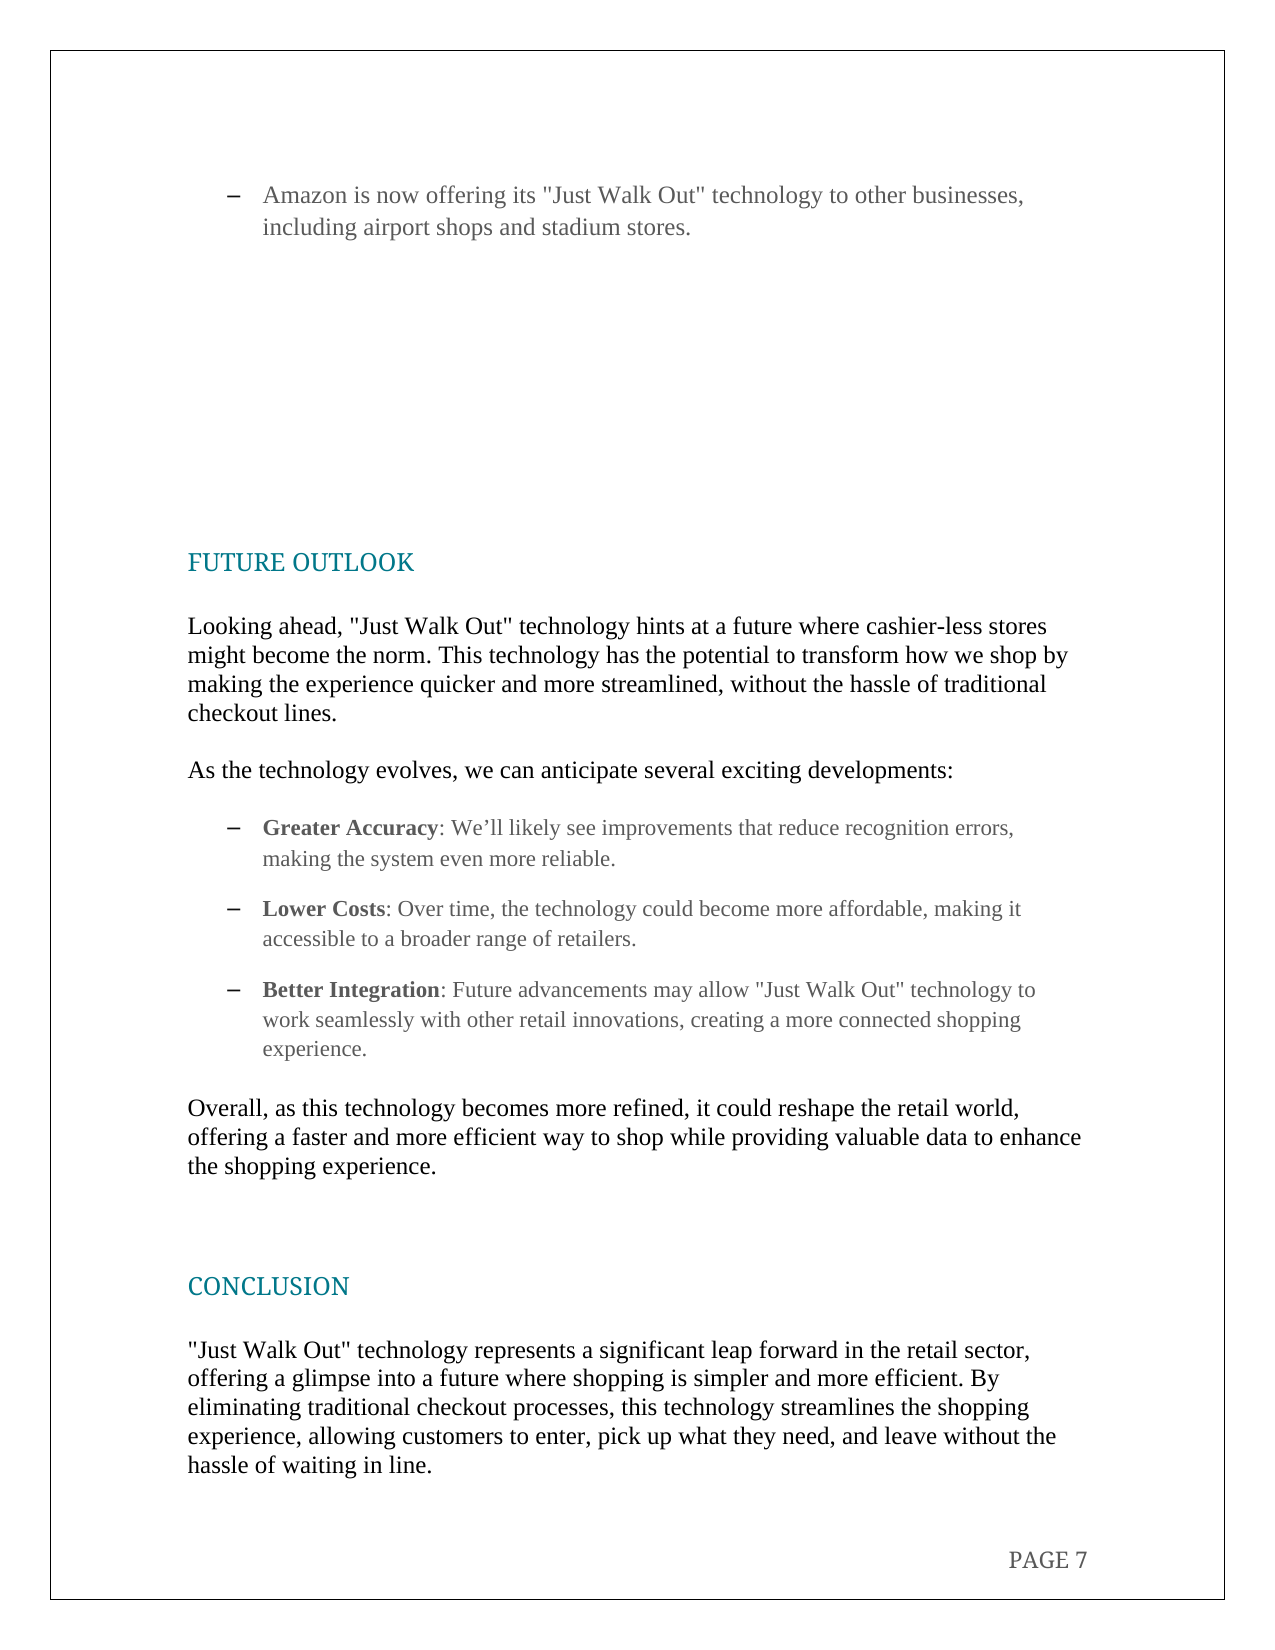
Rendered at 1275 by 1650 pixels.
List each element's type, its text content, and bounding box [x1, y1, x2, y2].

list Better Integration: Future advancements may allow "Just Walk Out" technology to work seamlessly with other retail innovations, creating a more connected shopping experience. [225, 975, 1087, 1062]
subtitle Future Outlook [187, 545, 1087, 579]
list Greater Accuracy: We’ll likely see improvements that reduce recognition errors, making the system even more reliable. [225, 813, 1087, 871]
list Amazon is now offering its "Just Walk Out" technology to other businesses, including airport shops and stadium stores. [225, 180, 1087, 241]
subtitle Conclusion [187, 1268, 1087, 1302]
text "Just Walk Out" technology represents a significant leap forward in the retail sector, offering a glimpse into a future where shopping is simpler and more efficient. By eliminating traditional checkout processes, this technology streamlines the shopping experience, allowing customers to enter, pick up what they need, and leave without the hassle of waiting in line. [187, 1335, 1087, 1478]
text As the technology evolves, we can anticipate several exciting developments: [187, 756, 1087, 784]
text Overall, as this technology becomes more refined, it could reshape the retail world, offering a faster and more efficient way to shop while providing valuable data to enhance the shopping experience. [187, 1093, 1087, 1179]
text Looking ahead, "Just Walk Out" technology hints at a future where cashier-less stores might become the norm. This technology has the potential to transform how we shop by making the experience quicker and more streamlined, without the hassle of traditional checkout lines. [187, 611, 1087, 726]
list Lower Costs: Over time, the technology could become more affordable, making it accessible to a broader range of retailers. [225, 894, 1087, 952]
